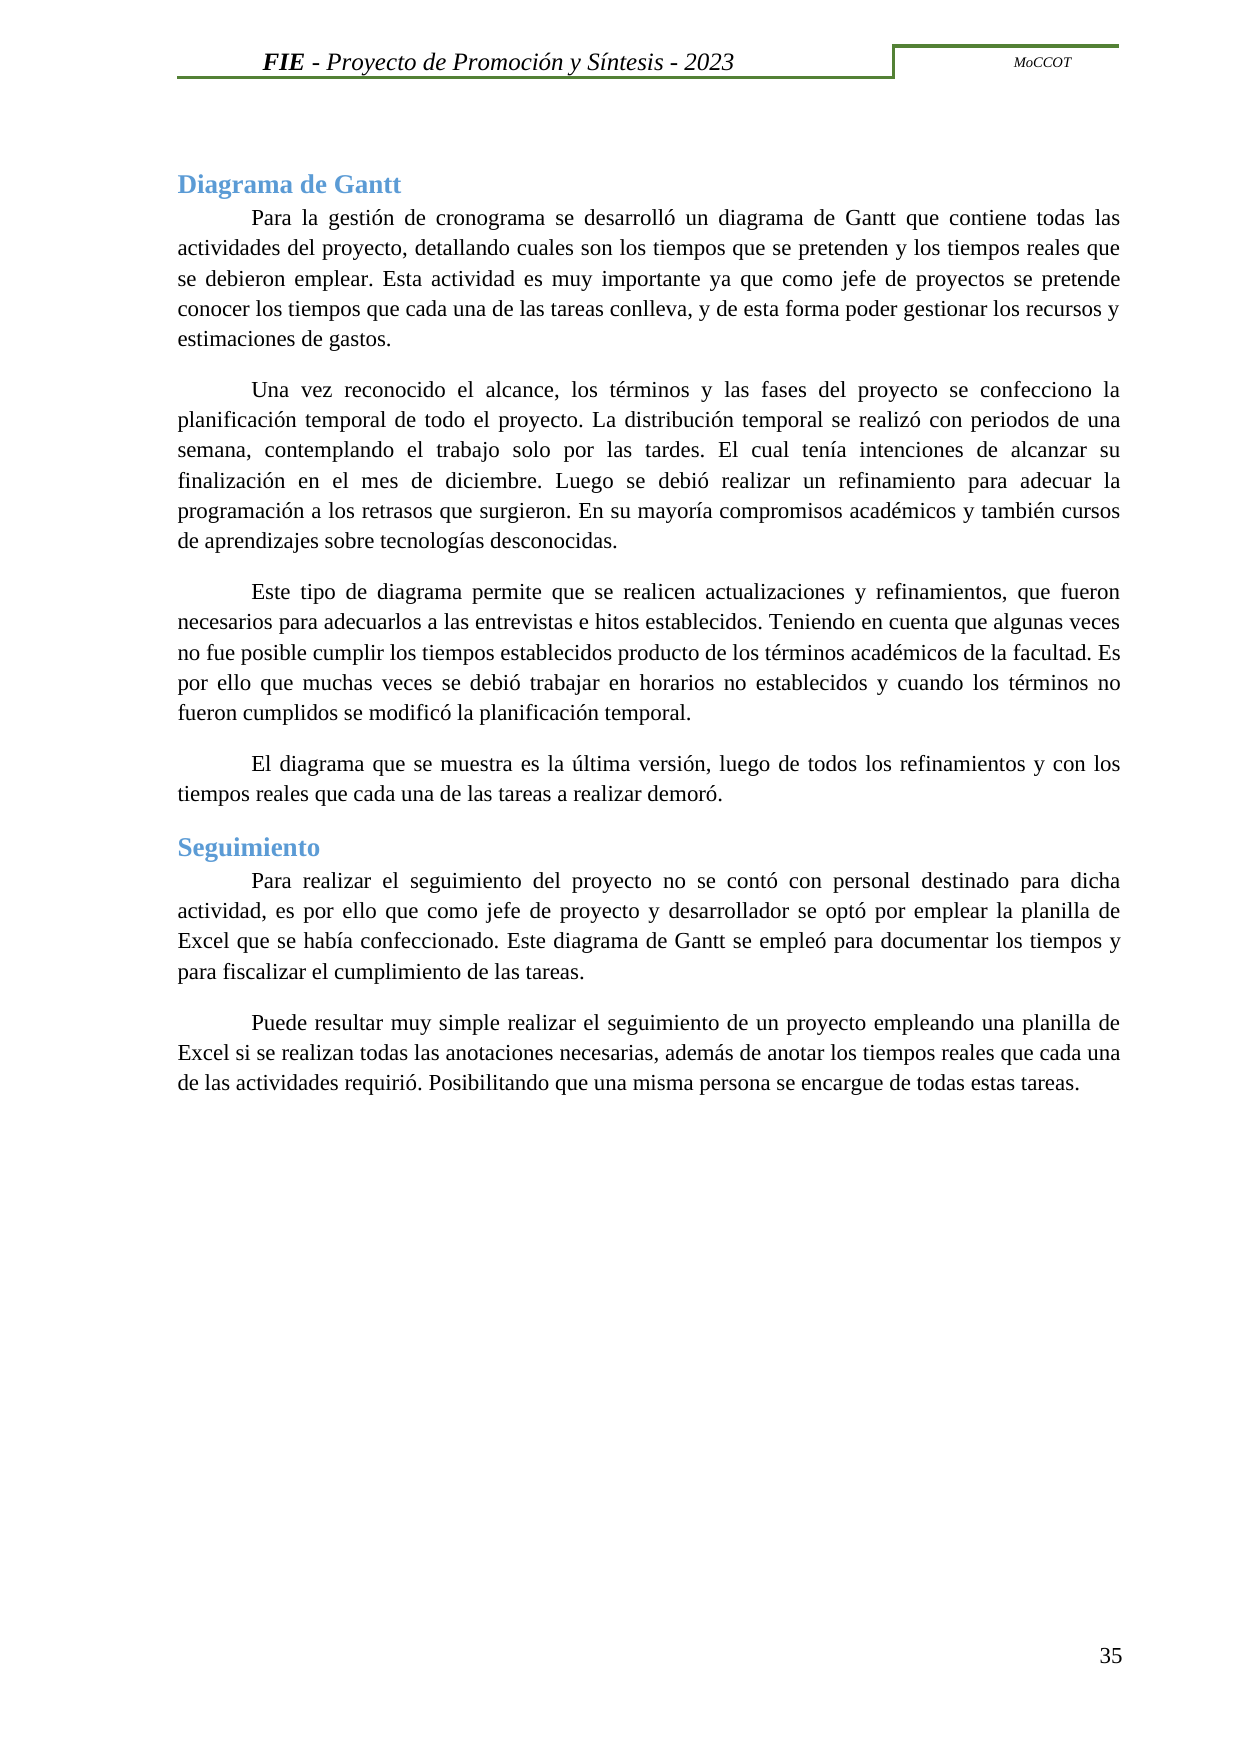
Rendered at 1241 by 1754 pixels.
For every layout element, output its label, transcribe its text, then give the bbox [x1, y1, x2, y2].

text Para realizar el seguimiento del proyecto no se contó con personal destinado para dicha actividad, es por ello que como jefe de proyecto y desarrollador se optó por emplear la planilla de Excel que se había confeccionado. Este diagrama de Gantt se empleó para documentar los tiempos y para fiscalizar el cumplimiento de las tareas. [177, 867, 1122, 984]
subtitle Diagrama de Gantt [177, 168, 1122, 200]
subtitle Seguimiento [177, 831, 1122, 862]
text Puede resultar muy simple realizar el seguimiento de un proyecto empleando una planilla de Excel si se realizan todas las anotaciones necesarias, además de anotar los tiempos reales que cada una de las actividades requirió. Posibilitando que una misma persona se encargue de todas estas tareas. [177, 1009, 1122, 1096]
text Para la gestión de cronograma se desarrolló un diagrama de Gantt que contiene todas las actividades del proyecto, detallando cuales son los tiempos que se pretenden y los tiempos reales que se debieron emplear. Esta actividad es muy importante ya que como jefe de proyectos se pretende conocer los tiempos que cada una de las tareas conlleva, y de esta forma poder gestionar los recursos y estimaciones de gastos. [177, 204, 1122, 351]
text El diagrama que se muestra es la última versión, luego de todos los refinamientos y con los tiempos reales que cada una de las tareas a realizar demoró. [177, 750, 1122, 807]
text Este tipo de diagrama permite que se realicen actualizaciones y refinamientos, que fueron necesarios para adecuarlos a las entrevistas e hitos establecidos. Teniendo en cuenta que algunas veces no fue posible cumplir los tiempos establecidos producto de los términos académicos de la facultad. Es por ello que muchas veces se debió trabajar en horarios no establecidos y cuando los términos no fueron cumplidos se modificó la planificación temporal. [177, 578, 1122, 725]
text Una vez reconocido el alcance, los términos y las fases del proyecto se confecciono la planificación temporal de todo el proyecto. La distribución temporal se realizó con periodos de una semana, contemplando el trabajo solo por las tardes. El cual tenía intenciones de alcanzar su finalización en el mes de diciembre. Luego se debió realizar un refinamiento para adecuar la programación a los retrasos que surgieron. En su mayoría compromisos académicos y también cursos de aprendizajes sobre tecnologías desconocidas. [177, 376, 1122, 553]
